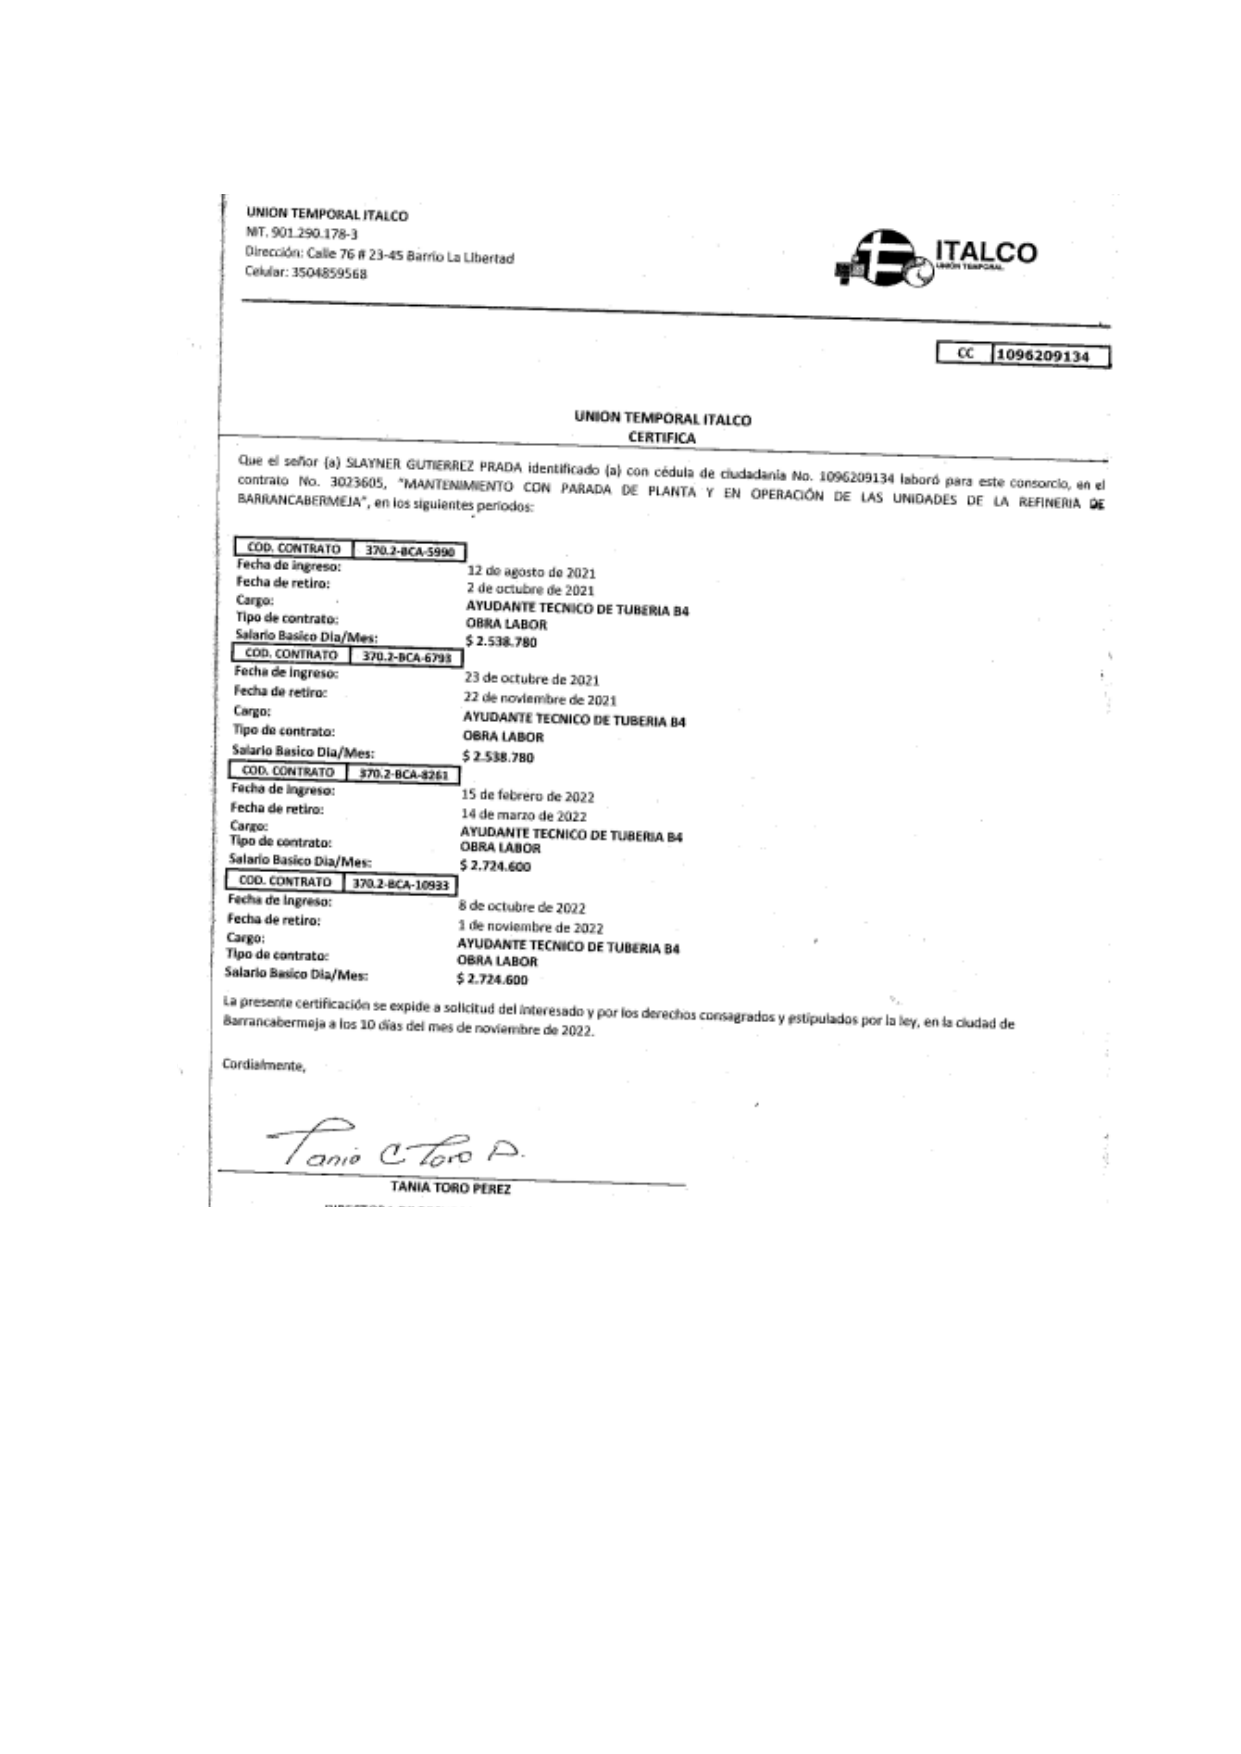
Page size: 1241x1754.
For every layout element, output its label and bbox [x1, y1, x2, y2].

picture [177, 194, 1159, 1207]
